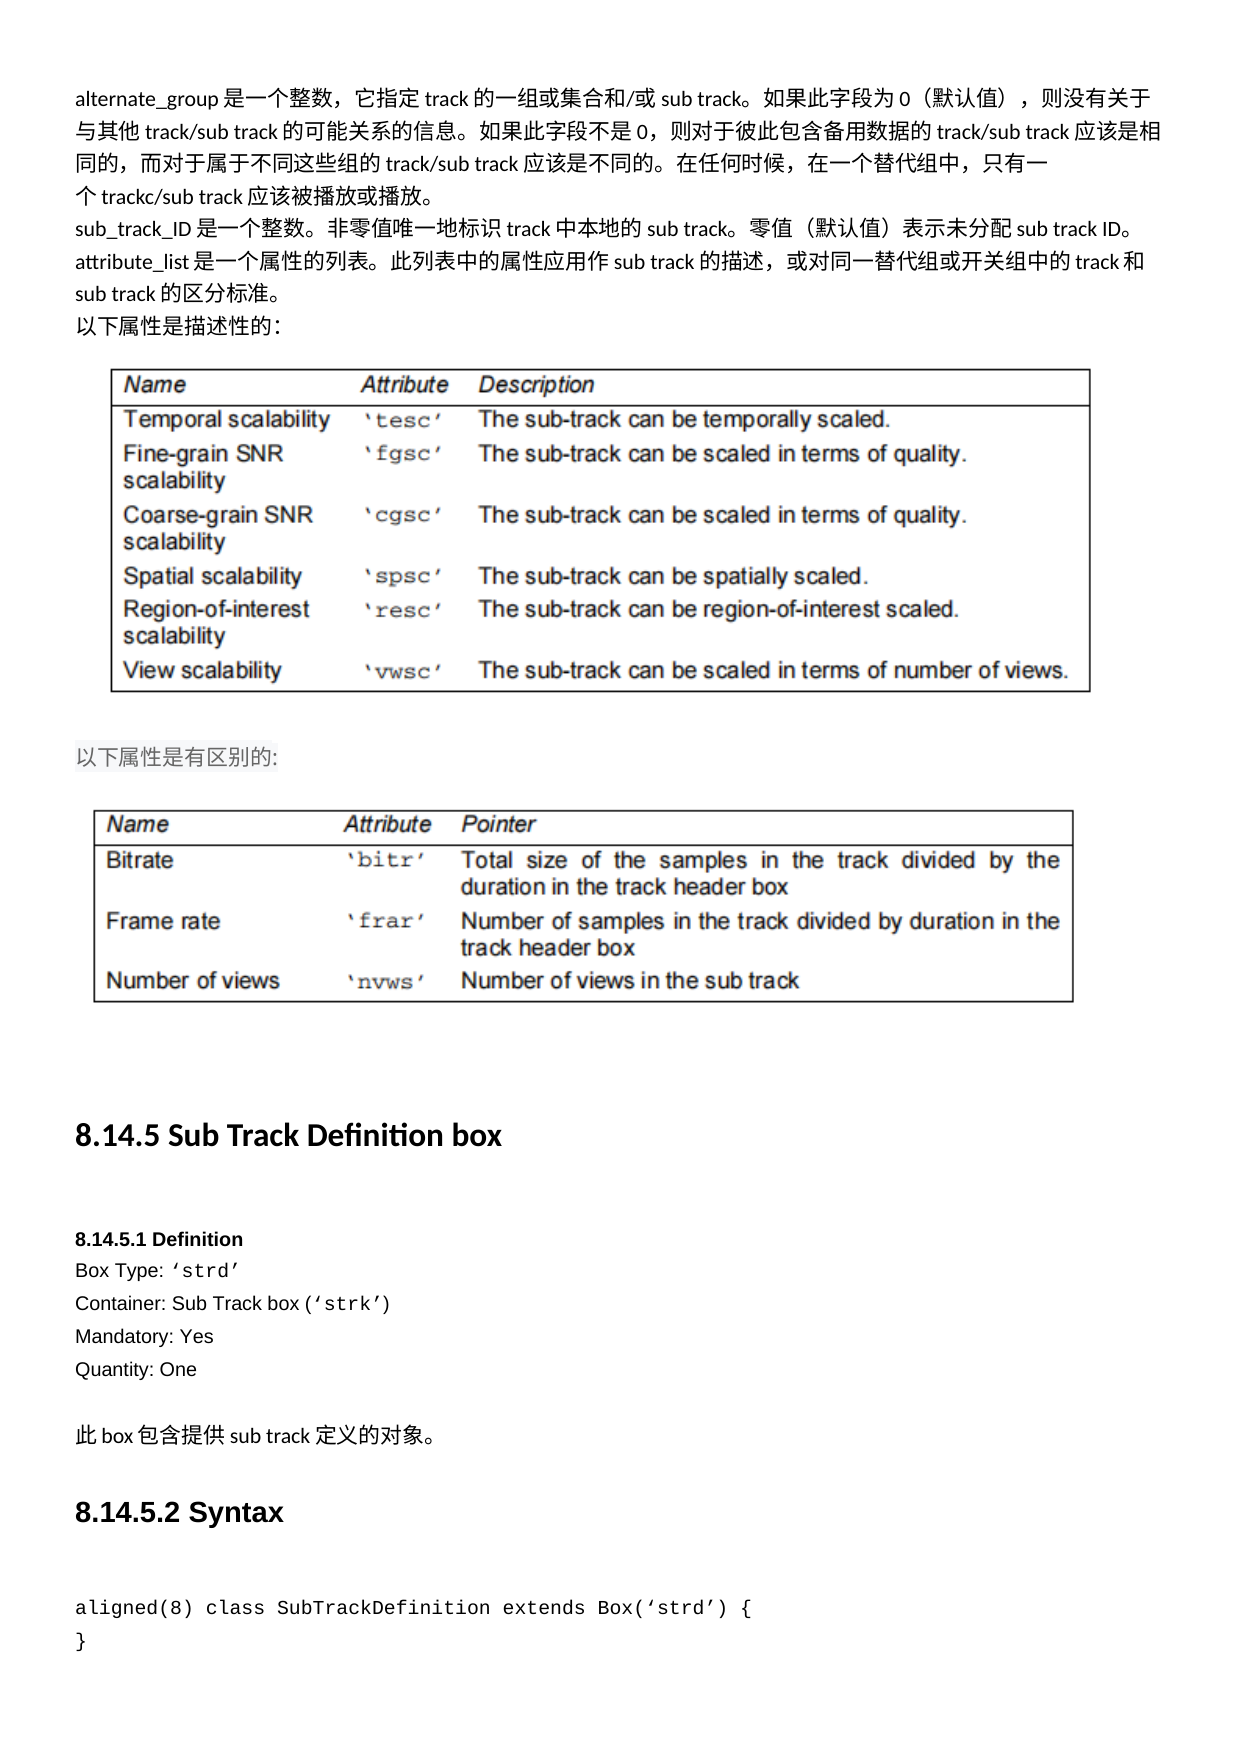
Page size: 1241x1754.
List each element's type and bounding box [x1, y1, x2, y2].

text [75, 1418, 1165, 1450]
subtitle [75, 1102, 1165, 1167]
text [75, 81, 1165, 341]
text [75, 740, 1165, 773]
picture [75, 356, 1130, 716]
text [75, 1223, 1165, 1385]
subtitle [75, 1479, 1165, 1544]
picture [75, 790, 1099, 1034]
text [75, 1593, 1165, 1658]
